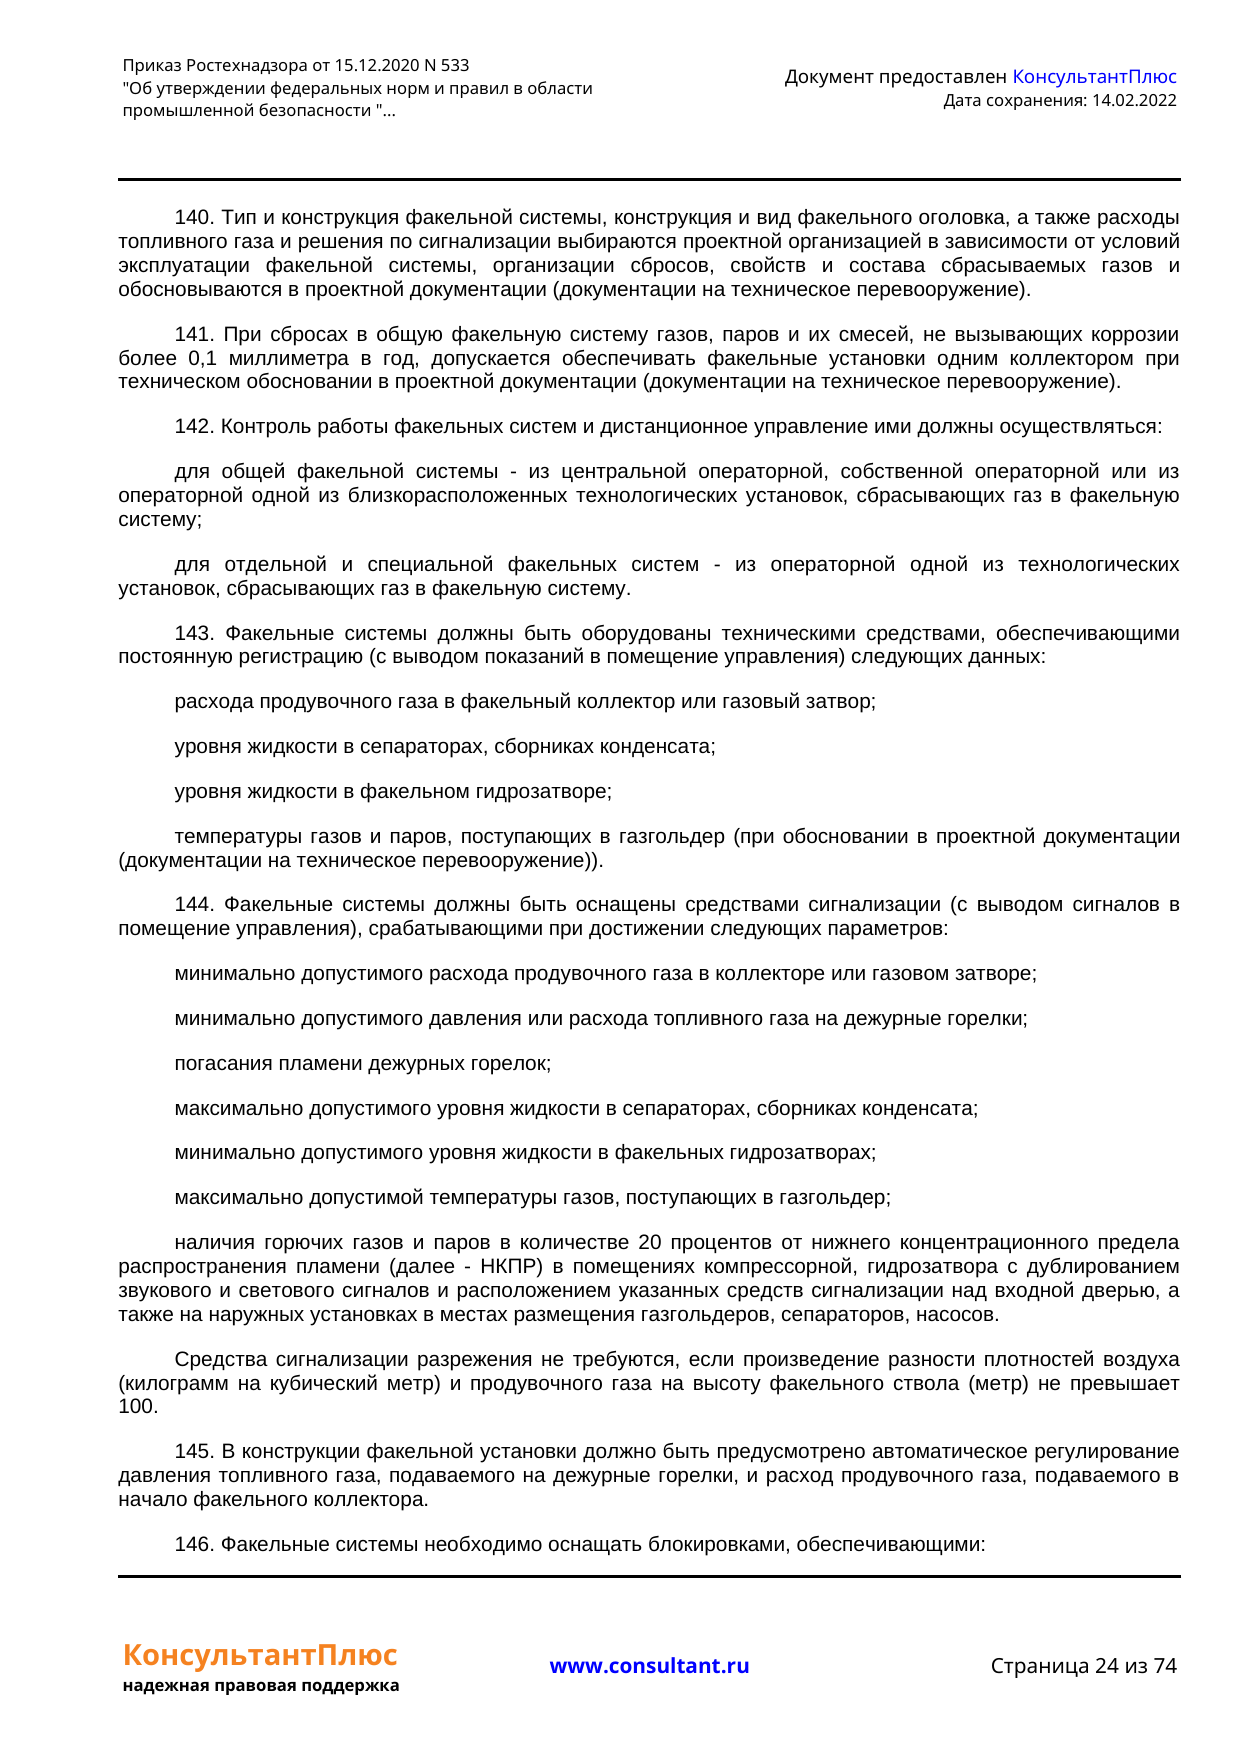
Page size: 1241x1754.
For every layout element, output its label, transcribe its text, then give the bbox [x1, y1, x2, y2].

text 141. При сбросах в общую факельную систему газов, паров и их смесей, не вызывающих коррозии более 0,1 миллиметра в год, допускается обеспечивать факельные установки одним коллектором при техническом обосновании в проектной документации (документации на техническое перевооружение). [118, 321, 1181, 393]
text минимально допустимого давления или расхода топливного газа на дежурные горелки; [118, 1006, 1181, 1030]
text уровня жидкости в факельном гидрозатворе; [118, 779, 1181, 803]
text 142. Контроль работы факельных систем и дистанционное управление ими должны осуществляться: [118, 414, 1181, 438]
text 143. Факельные системы должны быть оборудованы техническими средствами, обеспечивающими постоянную регистрацию (с выводом показаний в помещение управления) следующих данных: [118, 620, 1181, 668]
text Средства сигнализации разрежения не требуются, если произведение разности плотностей воздуха (килограмм на кубический метр) и продувочного газа на высоту факельного ствола (метр) не превышает 100. [118, 1346, 1181, 1418]
text 140. Тип и конструкция факельной системы, конструкция и вид факельного оголовка, а также расходы топливного газа и решения по сигнализации выбираются проектной организацией в зависимости от условий эксплуатации факельной системы, организации сбросов, свойств и состава сбрасываемых газов и обосновываются в проектной документации (документации на техническое перевооружение). [118, 205, 1181, 301]
text погасания пламени дежурных горелок; [118, 1051, 1181, 1074]
text для отдельной и специальной факельных систем - из операторной одной из технологических установок, сбрасывающих газ в факельную систему. [118, 552, 1181, 599]
text минимально допустимого расхода продувочного газа в коллекторе или газовом затворе; [118, 961, 1181, 985]
text для общей факельной системы - из центральной операторной, собственной операторной или из операторной одной из близкорасположенных технологических установок, сбрасывающих газ в факельную систему; [118, 459, 1181, 531]
text расхода продувочного газа в факельный коллектор или газовый затвор; [118, 689, 1181, 713]
text наличия горючих газов и паров в количестве 20 процентов от нижнего концентрационного предела распространения пламени (далее - НКПР) в помещениях компрессорной, гидрозатвора с дублированием звукового и светового сигналов и расположением указанных средств сигнализации над входной дверью, а также на наружных установках в местах размещения газгольдеров, сепараторов, насосов. [118, 1230, 1181, 1326]
text максимально допустимого уровня жидкости в сепараторах, сборниках конденсата; [118, 1095, 1181, 1119]
text 145. В конструкции факельной установки должно быть предусмотрено автоматическое регулирование давления топливного газа, подаваемого на дежурные горелки, и расход продувочного газа, подаваемого в начало факельного коллектора. [118, 1439, 1181, 1511]
text 144. Факельные системы должны быть оснащены средствами сигнализации (с выводом сигналов в помещение управления), срабатывающими при достижении следующих параметров: [118, 892, 1181, 940]
text 146. Факельные системы необходимо оснащать блокировками, обеспечивающими: [118, 1532, 1181, 1556]
text температуры газов и паров, поступающих в газгольдер (при обосновании в проектной документации (документации на техническое перевооружение)). [118, 823, 1181, 871]
text максимально допустимой температуры газов, поступающих в газгольдер; [118, 1185, 1181, 1209]
text уровня жидкости в сепараторах, сборниках конденсата; [118, 734, 1181, 758]
text минимально допустимого уровня жидкости в факельных гидрозатворах; [118, 1140, 1181, 1164]
